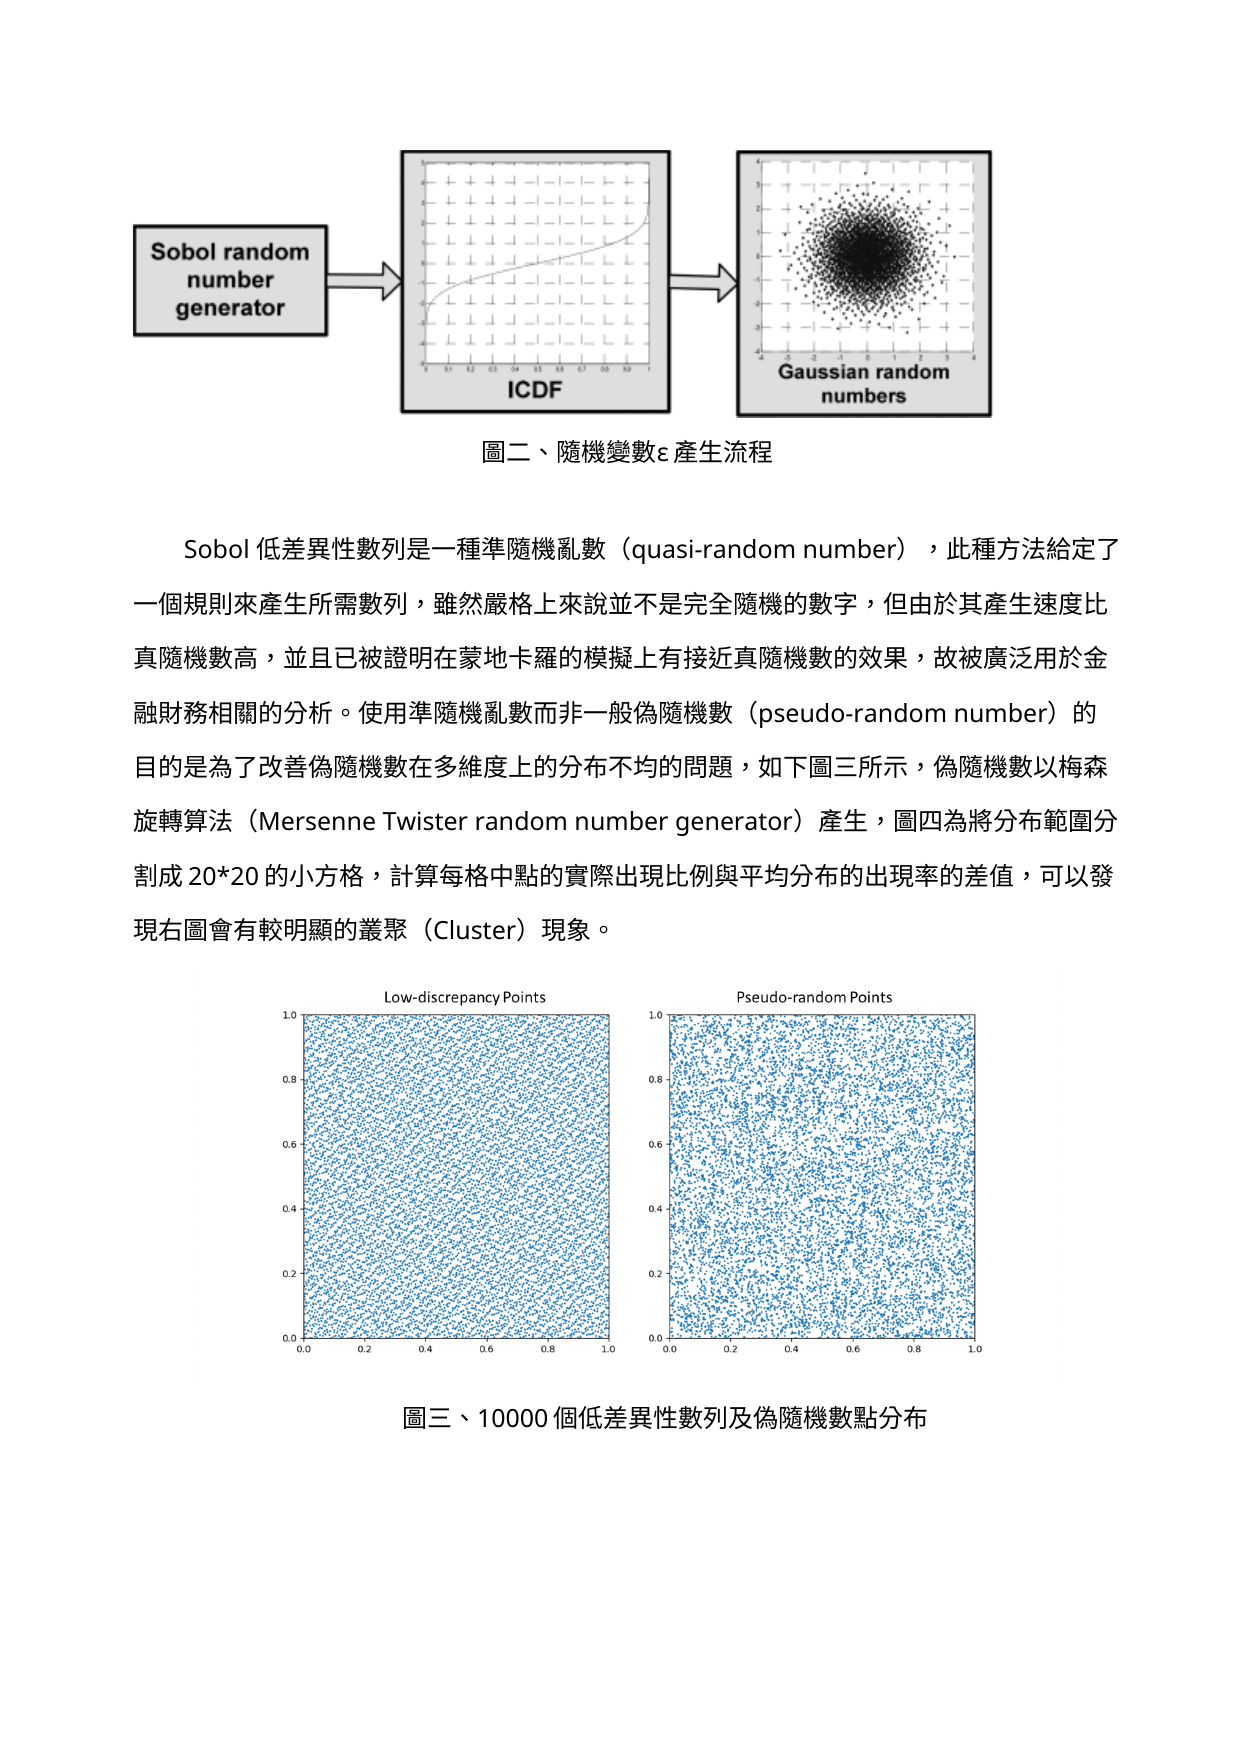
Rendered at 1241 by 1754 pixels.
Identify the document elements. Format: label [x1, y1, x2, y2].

picture [195, 965, 1061, 1384]
picture [132, 150, 993, 418]
